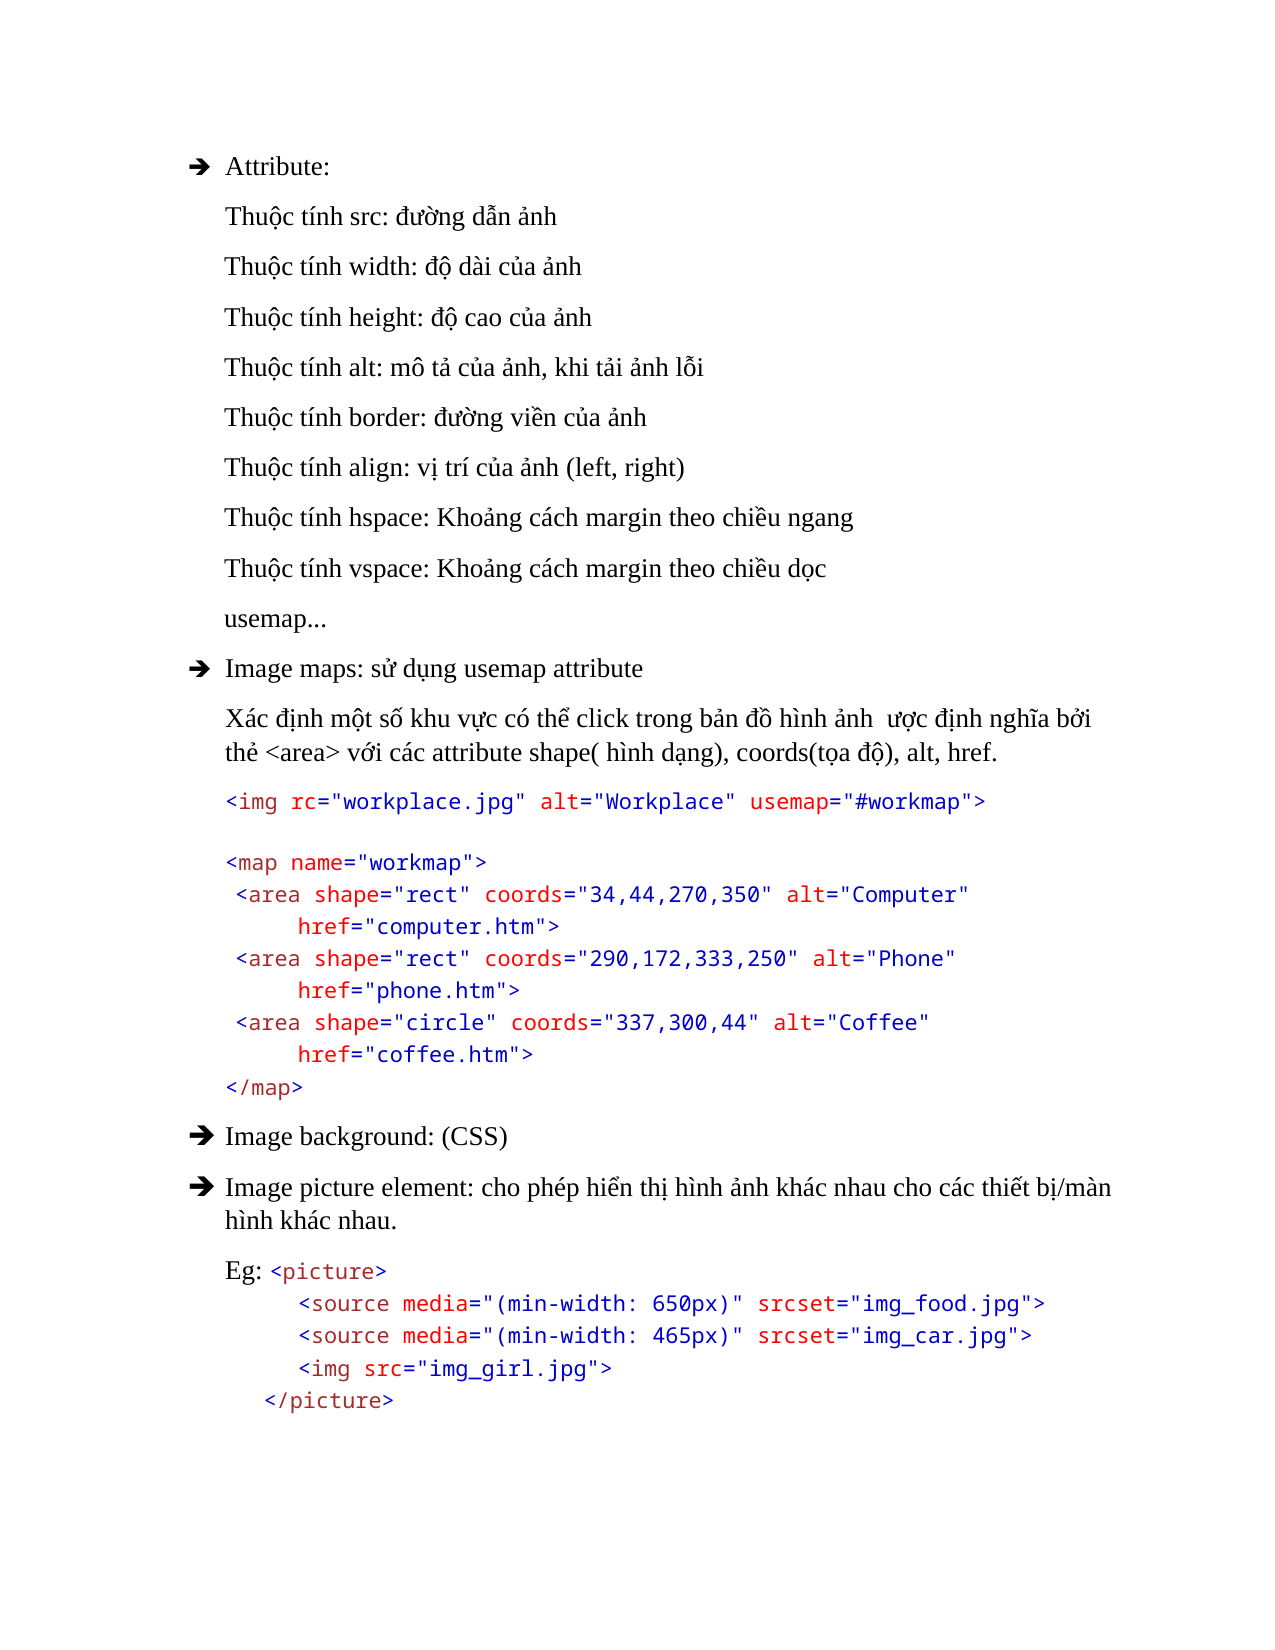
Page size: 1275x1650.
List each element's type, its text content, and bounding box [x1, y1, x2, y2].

list Thuộc tính src: đường dẫn ảnh [225, 200, 1125, 231]
list Image maps: sử dụng usemap attribute [187, 652, 1125, 683]
list Xác định một số khu vực có thể click trong bản đồ hình ảnh ược định nghĩa bởi thẻ <area> với các attribute shape( hình dạng), coords(tọa độ), alt, href. [225, 702, 1125, 767]
text Thuộc tính border: đường viền của ảnh [150, 401, 1125, 432]
list Image background: (CSS) [187, 1120, 1125, 1151]
text Thuộc tính width: độ dài của ảnh [150, 250, 1125, 282]
text Thuộc tính hspace: Khoảng cách margin theo chiều ngang [150, 501, 1125, 533]
text Thuộc tính height: độ cao của ảnh [150, 301, 1125, 332]
list <img rc="workplace.jpg" alt="Workplace" usemap="#workmap"> <map name="workmap"> <area shape="rect" coords="34,44,270,350" alt="Computer" href="computer.htm"> <area shape="rect" coords="290,172,333,250" alt="Phone" href="phone.htm"> <area shape="circle" coords="337,300,44" alt="Coffee" href="coffee.htm"> </map> [225, 786, 1125, 1101]
text Thuộc tính alt: mô tả của ảnh, khi tải ảnh lỗi [150, 351, 1125, 382]
list Image picture element: cho phép hiển thị hình ảnh khác nhau cho các thiết bị/màn hình khác nhau. [187, 1171, 1125, 1235]
list Attribute: [187, 150, 1125, 181]
text Thuộc tính align: vị trí của ảnh (left, right) [150, 451, 1125, 482]
text Thuộc tính vspace: Khoảng cách margin theo chiều dọc [150, 552, 1125, 583]
text usemap... [150, 602, 1125, 633]
list Eg: <picture> <source media="(min-width: 650px)" srcset="img_food.jpg"> <source media="(min-width: 465px)" srcset="img_car.jpg"> <img src="img_girl.jpg"> </picture> [225, 1254, 1125, 1414]
